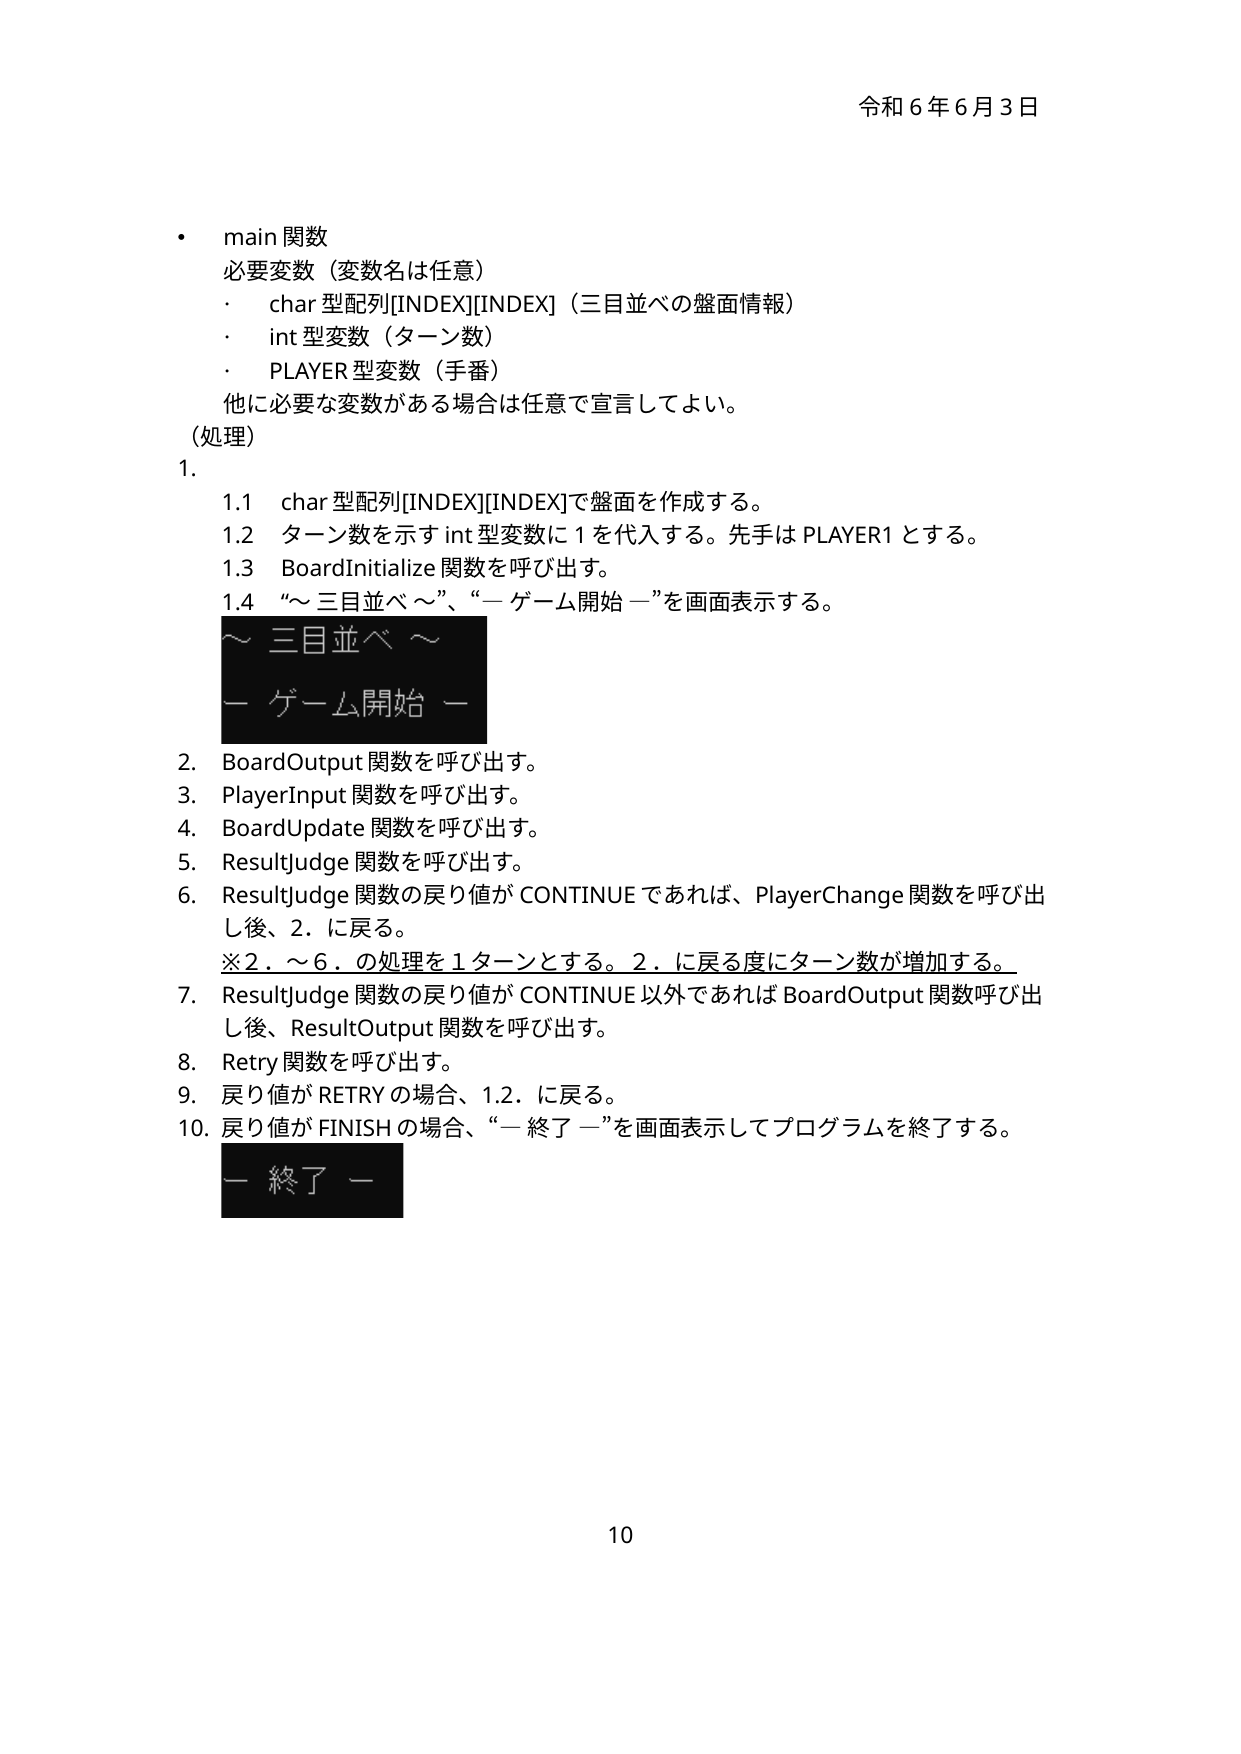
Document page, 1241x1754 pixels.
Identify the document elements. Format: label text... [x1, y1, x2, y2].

list ResultJudge関数を呼び出す。 [177, 843, 1063, 877]
list char型配列[INDEX][INDEX]で盤面を作成する。 [221, 483, 1063, 517]
list ターン数を示すint型変数に1を代入する。先手はPLAYER1とする。 [221, 517, 1063, 550]
list 戻り値がRETRYの場合、1.2．に戻る。 [177, 1077, 1063, 1110]
list 戻り値がFINISHの場合、“― 終了 ―”を画面表示してプログラムを終了する。 [177, 1110, 1063, 1143]
list BoardUpdate関数を呼び出す。 [177, 810, 1063, 843]
list ResultJudge関数の戻り値がCONTINUE以外であればBoardOutput関数呼び出し後、ResultOutput関数を呼び出す。 [177, 977, 1063, 1043]
list char型配列[INDEX][INDEX]（三目並べの盤面情報） [223, 286, 1063, 319]
list BoardInitialize関数を呼び出す。 [221, 550, 1063, 583]
list “～ 三目並べ ～”、“― ゲーム開始 ―”を画面表示する。 [221, 583, 1063, 617]
text 他に必要な変数がある場合は任意で宣言してよい。 [223, 386, 1063, 419]
list main関数 [177, 219, 1063, 253]
picture [221, 1143, 404, 1218]
list ResultJudge関数の戻り値がCONTINUEであれば、PlayerChange関数を呼び出し後、2．に戻る。 ※２．～６．の処理を１ターンとする。２．に戻る度にターン数が増加する。 [177, 877, 1063, 977]
list 必要変数（変数名は任意） [223, 253, 1063, 286]
list BoardOutput関数を呼び出す。 [177, 743, 1063, 777]
list int型変数（ターン数） [223, 319, 1063, 352]
list PlayerInput関数を呼び出す。 [177, 777, 1063, 810]
list Retry関数を呼び出す。 [177, 1043, 1063, 1077]
list PLAYER型変数（手番） [223, 352, 1063, 386]
text （処理） [177, 419, 1063, 452]
picture [221, 616, 488, 744]
